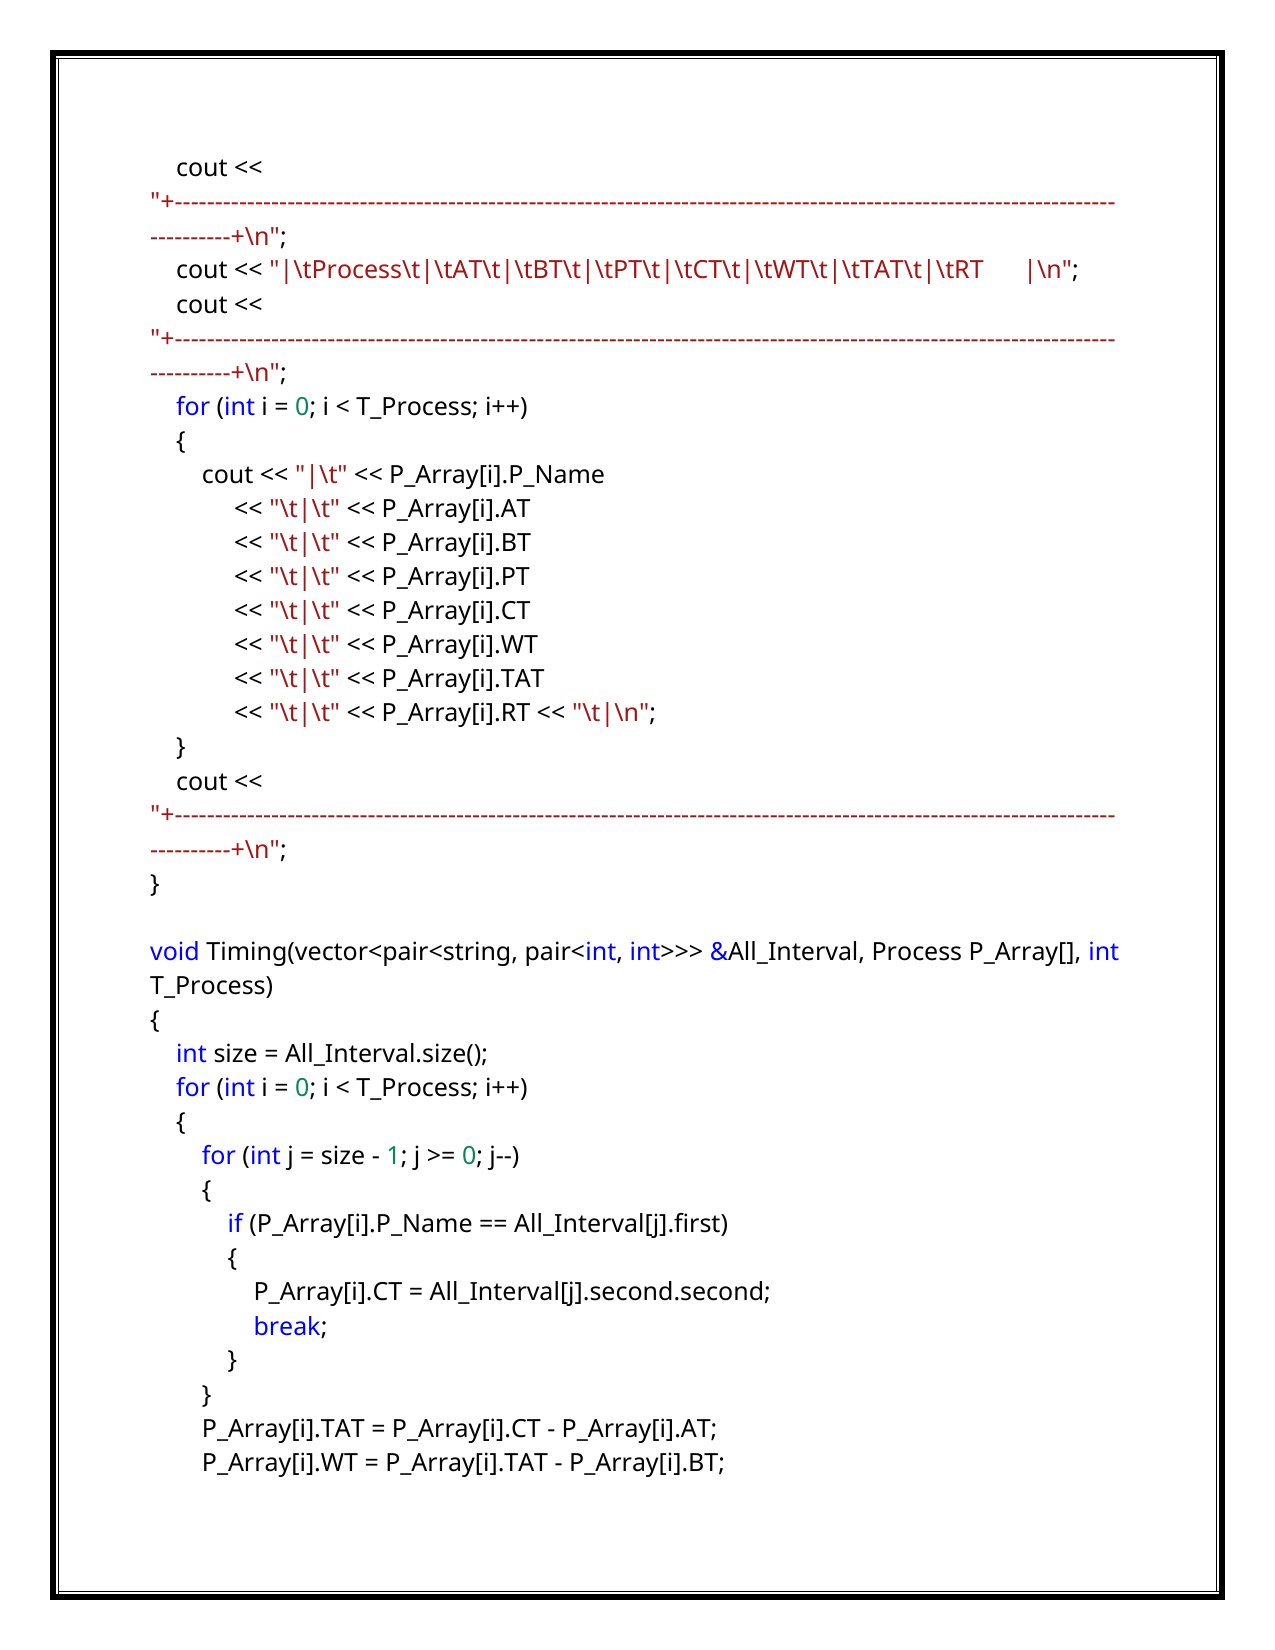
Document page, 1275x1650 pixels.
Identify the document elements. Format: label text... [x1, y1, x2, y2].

text << "\t|\t" << P_Array[i].WT [150, 627, 1125, 661]
text void Timing(vector<pair<string, pair<int, int>>> &All_Interval, Process P_Array[], int T_Process) [150, 933, 1125, 1002]
text break; [150, 1308, 1125, 1342]
text << "\t|\t" << P_Array[i].BT [150, 525, 1125, 559]
text { [150, 1240, 1125, 1274]
text { [150, 1002, 1125, 1036]
text << "\t|\t" << P_Array[i].AT [150, 491, 1125, 525]
text cout << "|\tProcess\t|\tAT\t|\tBT\t|\tPT\t|\tCT\t|\tWT\t|\tTAT\t|\tRT |\n"; [150, 252, 1125, 286]
text << "\t|\t" << P_Array[i].TAT [150, 661, 1125, 695]
text << "\t|\t" << P_Array[i].CT [150, 593, 1125, 627]
text cout << "|\t" << P_Array[i].P_Name [150, 457, 1125, 491]
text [150, 1206, 1125, 1240]
text } [150, 1342, 1125, 1376]
text } [150, 1376, 1125, 1410]
text int size = All_Interval.size(); [150, 1036, 1125, 1070]
text } [150, 865, 1125, 899]
text << "\t|\t" << P_Array[i].PT [150, 559, 1125, 593]
text { [150, 422, 1125, 457]
text P_Array[i].CT = All_Interval[j].second.second; [150, 1274, 1125, 1308]
text } [150, 729, 1125, 763]
text for (int i = 0; i < T_Process; i++) [150, 388, 1125, 422]
text { [150, 1104, 1125, 1138]
text cout << "+-------------------------------------------------------------------------------------------------------------------------------+\n"; [150, 286, 1125, 388]
text cout << "+-------------------------------------------------------------------------------------------------------------------------------+\n"; [150, 150, 1125, 252]
text for (int i = 0; i < T_Process; i++) [150, 1070, 1125, 1104]
text cout << "+-------------------------------------------------------------------------------------------------------------------------------+\n"; [150, 763, 1125, 865]
text << "\t|\t" << P_Array[i].RT << "\t|\n"; [150, 695, 1125, 729]
text { [150, 1172, 1125, 1206]
text P_Array[i].TAT = P_Array[i].CT - P_Array[i].AT; [150, 1410, 1125, 1444]
text P_Array[i].WT = P_Array[i].TAT - P_Array[i].BT; [150, 1444, 1125, 1478]
text for (int j = size - 1; j >= 0; j--) [150, 1138, 1125, 1172]
